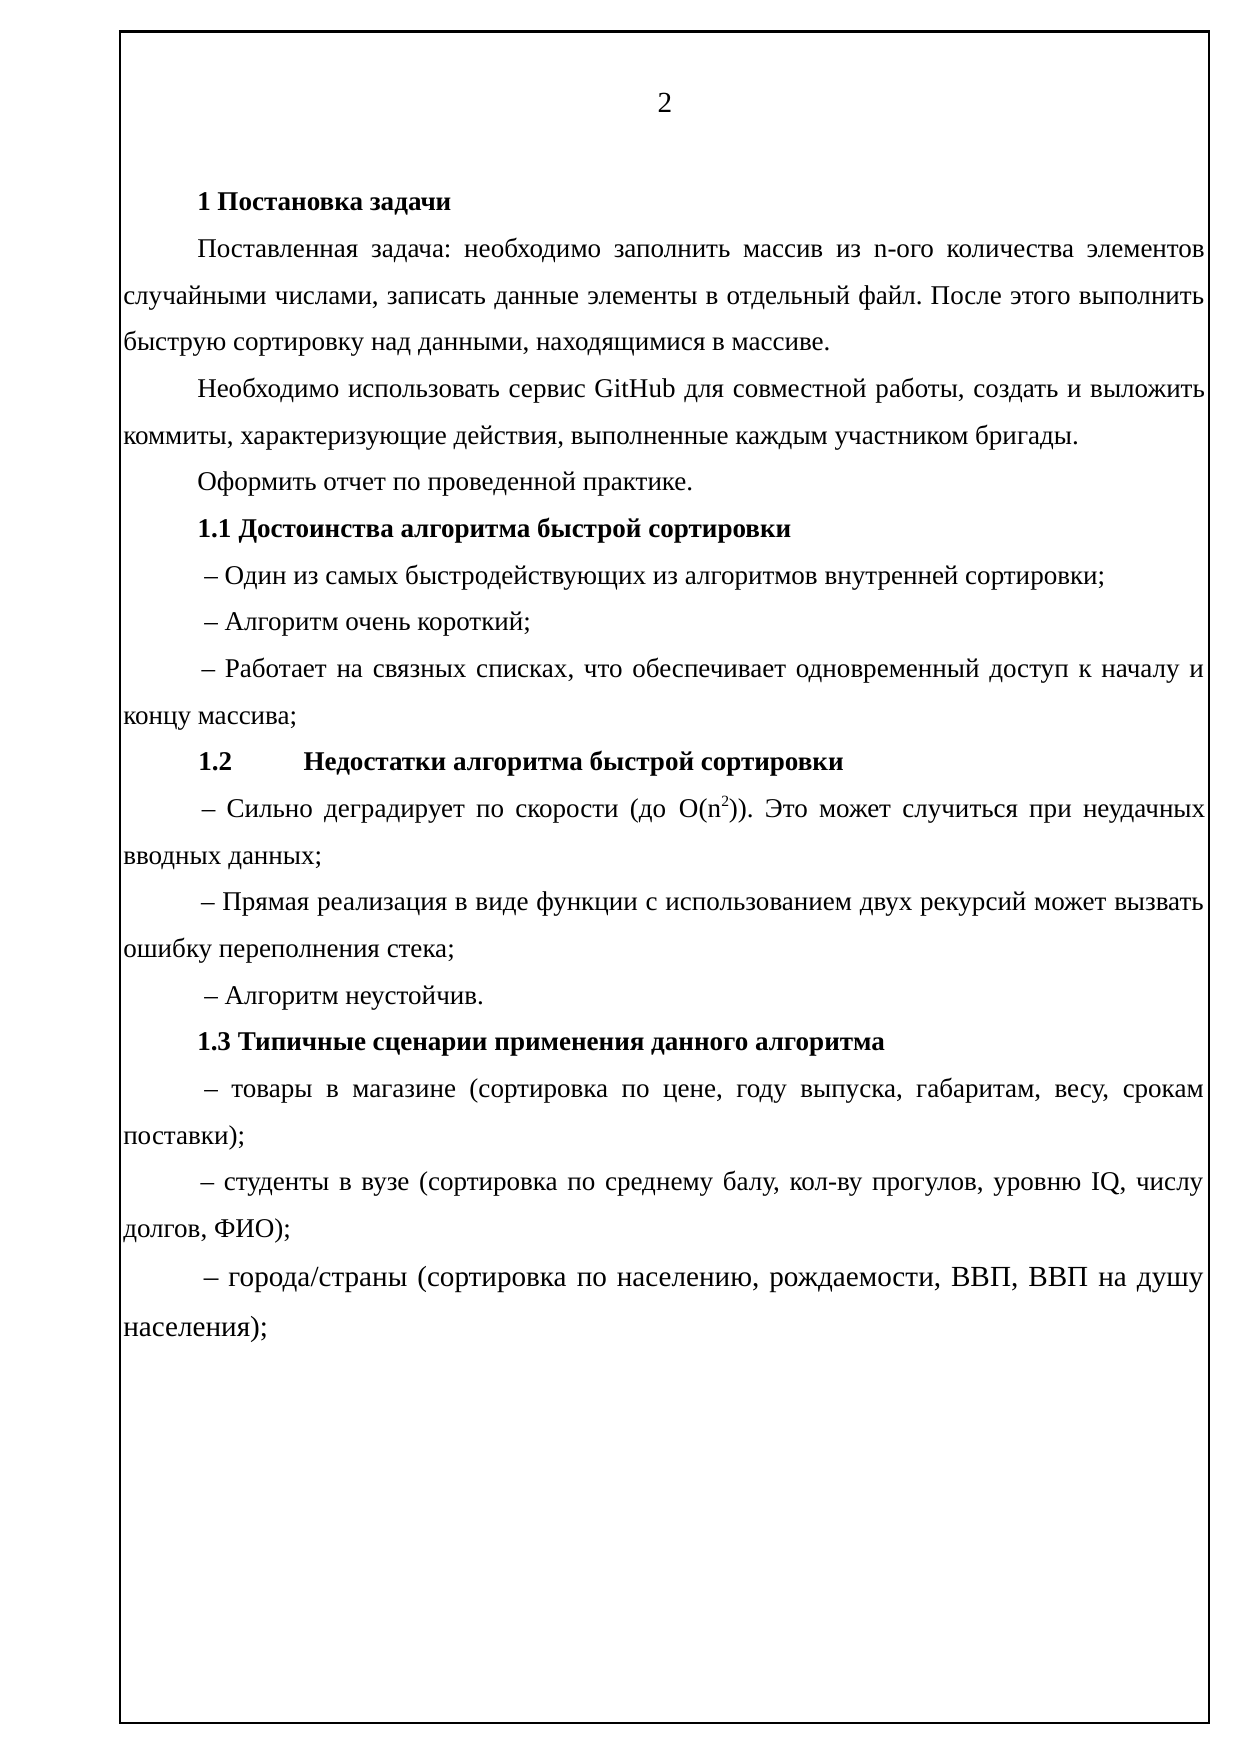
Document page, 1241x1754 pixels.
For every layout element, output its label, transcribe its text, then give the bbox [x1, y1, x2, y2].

list – Один из самых быстродействующих из алгоритмов внутренней сортировки; [123, 559, 1206, 590]
list – Алгоритм очень короткий; [123, 605, 1206, 637]
text – Алгоритм неустойчив. [123, 979, 1206, 1010]
text – студенты в вузе (сортировка по среднему балу, кол-ву прогулов, уровню IQ, числу долгов, ФИО); [123, 1165, 1206, 1243]
text – Прямая реализация в виде функции с использованием двух рекурсий может вызвать ошибку переполнения стека; [123, 885, 1206, 963]
text – товары в магазине (сортировка по цене, году выпуска, габаритам, весу, срокам поставки); [123, 1072, 1206, 1150]
text – города/страны (сортировка по населению, рождаемости, ВВП, ВВП на душу населения); [123, 1259, 1206, 1343]
subtitle 1.2 Недостатки алгоритма быстрой сортировки [123, 745, 1206, 777]
text 2 [123, 85, 1206, 118]
text Поставленная задача: необходимо заполнить массив из n-ого количества элементов случайными числами, записать данные элементы в отдельный файл. После этого выполнить быструю сортировку над данными, находящимися в массиве. [123, 232, 1206, 357]
subtitle 1.1 Достоинства алгоритма быстрой сортировки [123, 512, 1206, 543]
text Оформить отчет по проведенной практике. [123, 465, 1206, 497]
subtitle 1.3 Типичные сценарии применения данного алгоритма [123, 1025, 1206, 1057]
text Необходимо использовать сервис GitHub для совместной работы, создать и выложить коммиты, характеризующие действия, выполненные каждым участником бригады. [123, 372, 1206, 450]
list – Работает на связных списках, что обеспечивает одновременный доступ к началу и концу массива; [123, 652, 1206, 730]
subtitle 1 Постановка задачи [123, 185, 1206, 217]
text – Сильно деградирует по скорости (до O(n2)). Это может случиться при неудачных вводных данных; [123, 792, 1206, 870]
